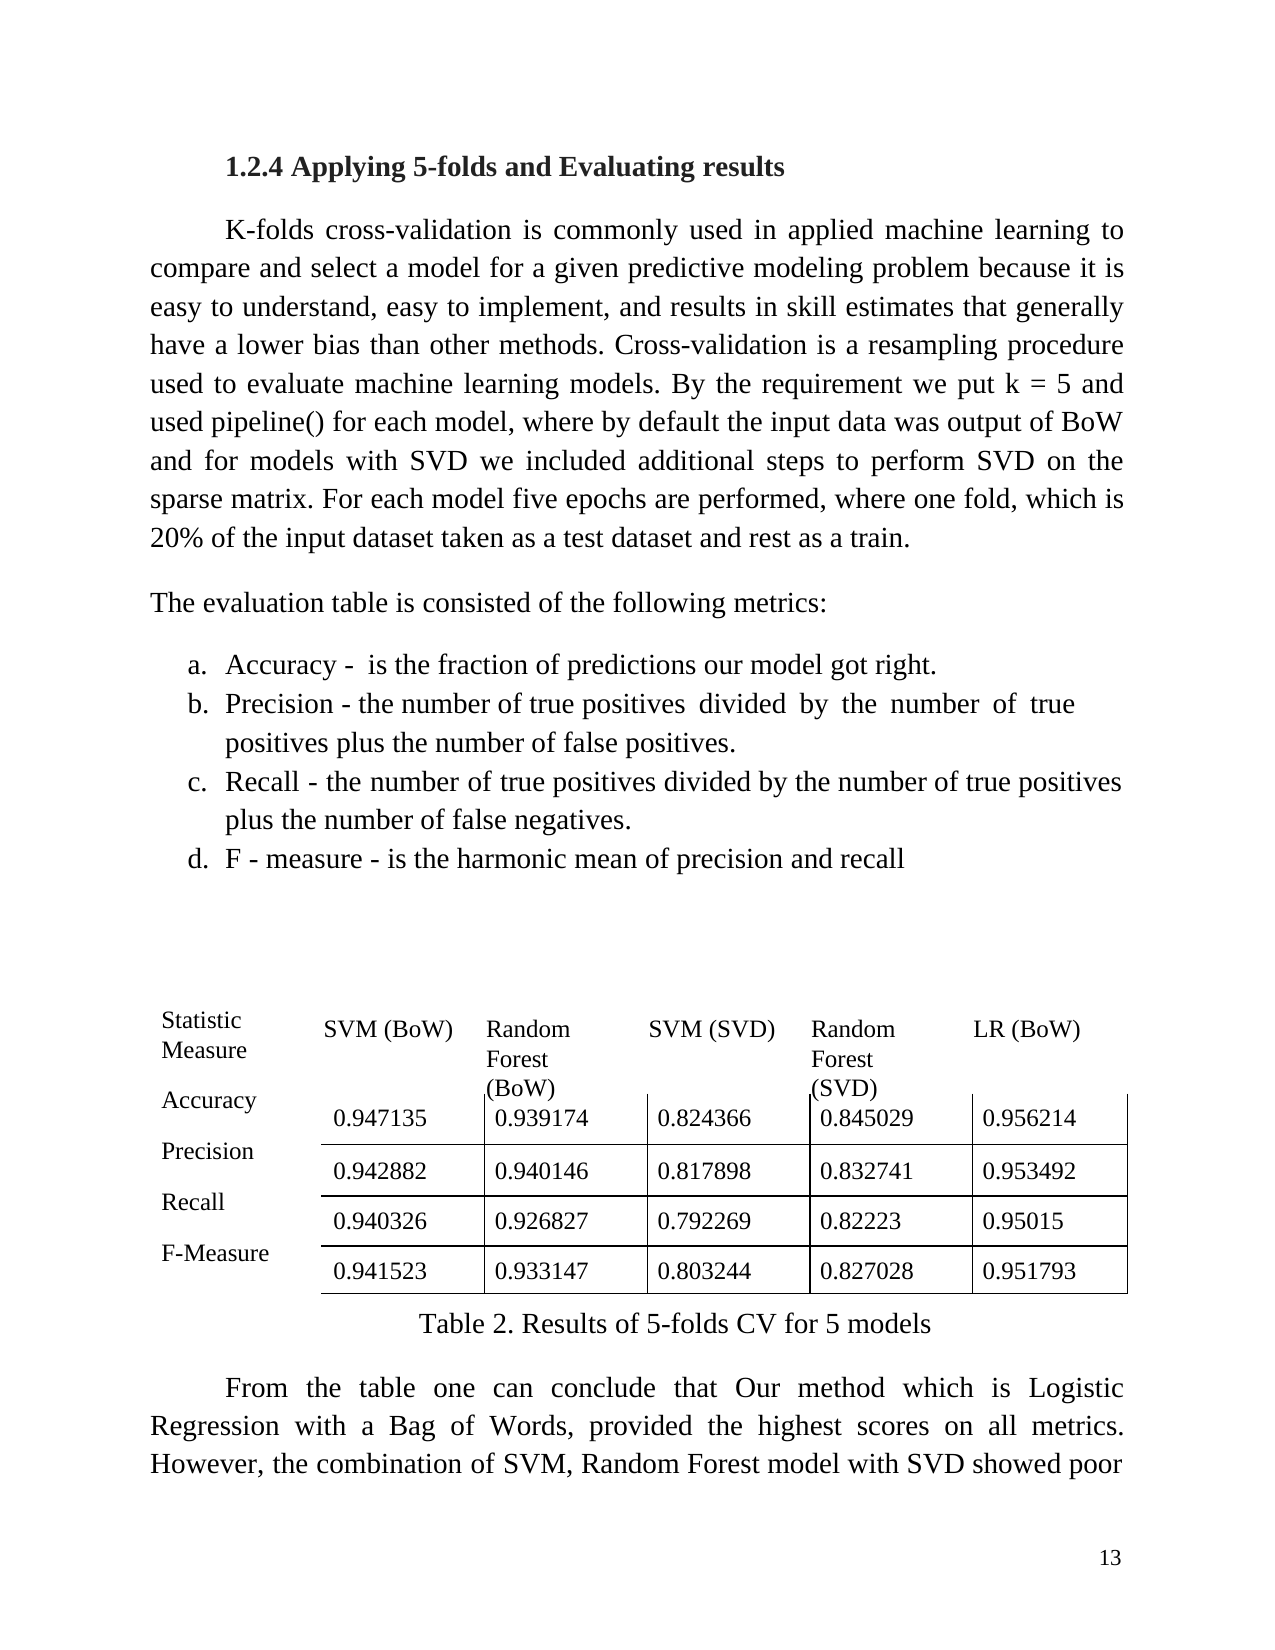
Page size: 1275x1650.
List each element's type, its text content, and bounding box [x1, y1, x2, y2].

subtitle Applying 5-folds and Evaluating results [225, 149, 1179, 183]
text Forest (BoW) [486, 1044, 624, 1102]
list Accuracy - is the fraction of predictions our model got right. [187, 647, 1179, 681]
text Forest (SVD) [811, 1044, 946, 1102]
list F - measure - is the harmonic mean of precision and recall [187, 841, 1179, 874]
text LR (BoW) [973, 1014, 1179, 1043]
text SVM (SVD) Random [648, 1014, 946, 1043]
text SVM (BoW) Random [323, 1014, 624, 1043]
text K-folds cross-validation is commonly used in applied machine learning to compare and select a model for a given predictive modeling problem because it is easy to understand, easy to implement, and results in skill estimates that generally have a lower bias than other methods. Cross-validation is a resampling procedure used to evaluate machine learning models. By the requirement we put k = 5 and used pipeline() for each model, where by default the input data was output of BoW and for models with SVD we included additional steps to perform SVD on the sparse matrix. For each model five epochs are performed, where one fold, which is 20% of the input dataset taken as a test dataset and rest as a train. [150, 212, 1125, 554]
list Precision - the number of true positives divided by the number of true positives plus the number of false positives. [187, 687, 1124, 759]
text Statistic Measure [161, 1005, 249, 1063]
text From the table one can conclude that Our method which is Logistic Regression with a Bag of Words, provided the highest scores on all metrics. However, the combination of SVM, Random Forest model with SVD showed poor [150, 1371, 1125, 1480]
text Accuracy Precision Recall [161, 1085, 257, 1216]
text F-Measure [161, 1238, 273, 1267]
text Table 2. Results of 5-folds CV for 5 models [288, 1307, 1062, 1340]
text The evaluation table is consisted of the following metrics: [150, 585, 1179, 618]
list Recall - the number of true positives divided by the number of true positives plus the number of false negatives. [187, 764, 1124, 836]
